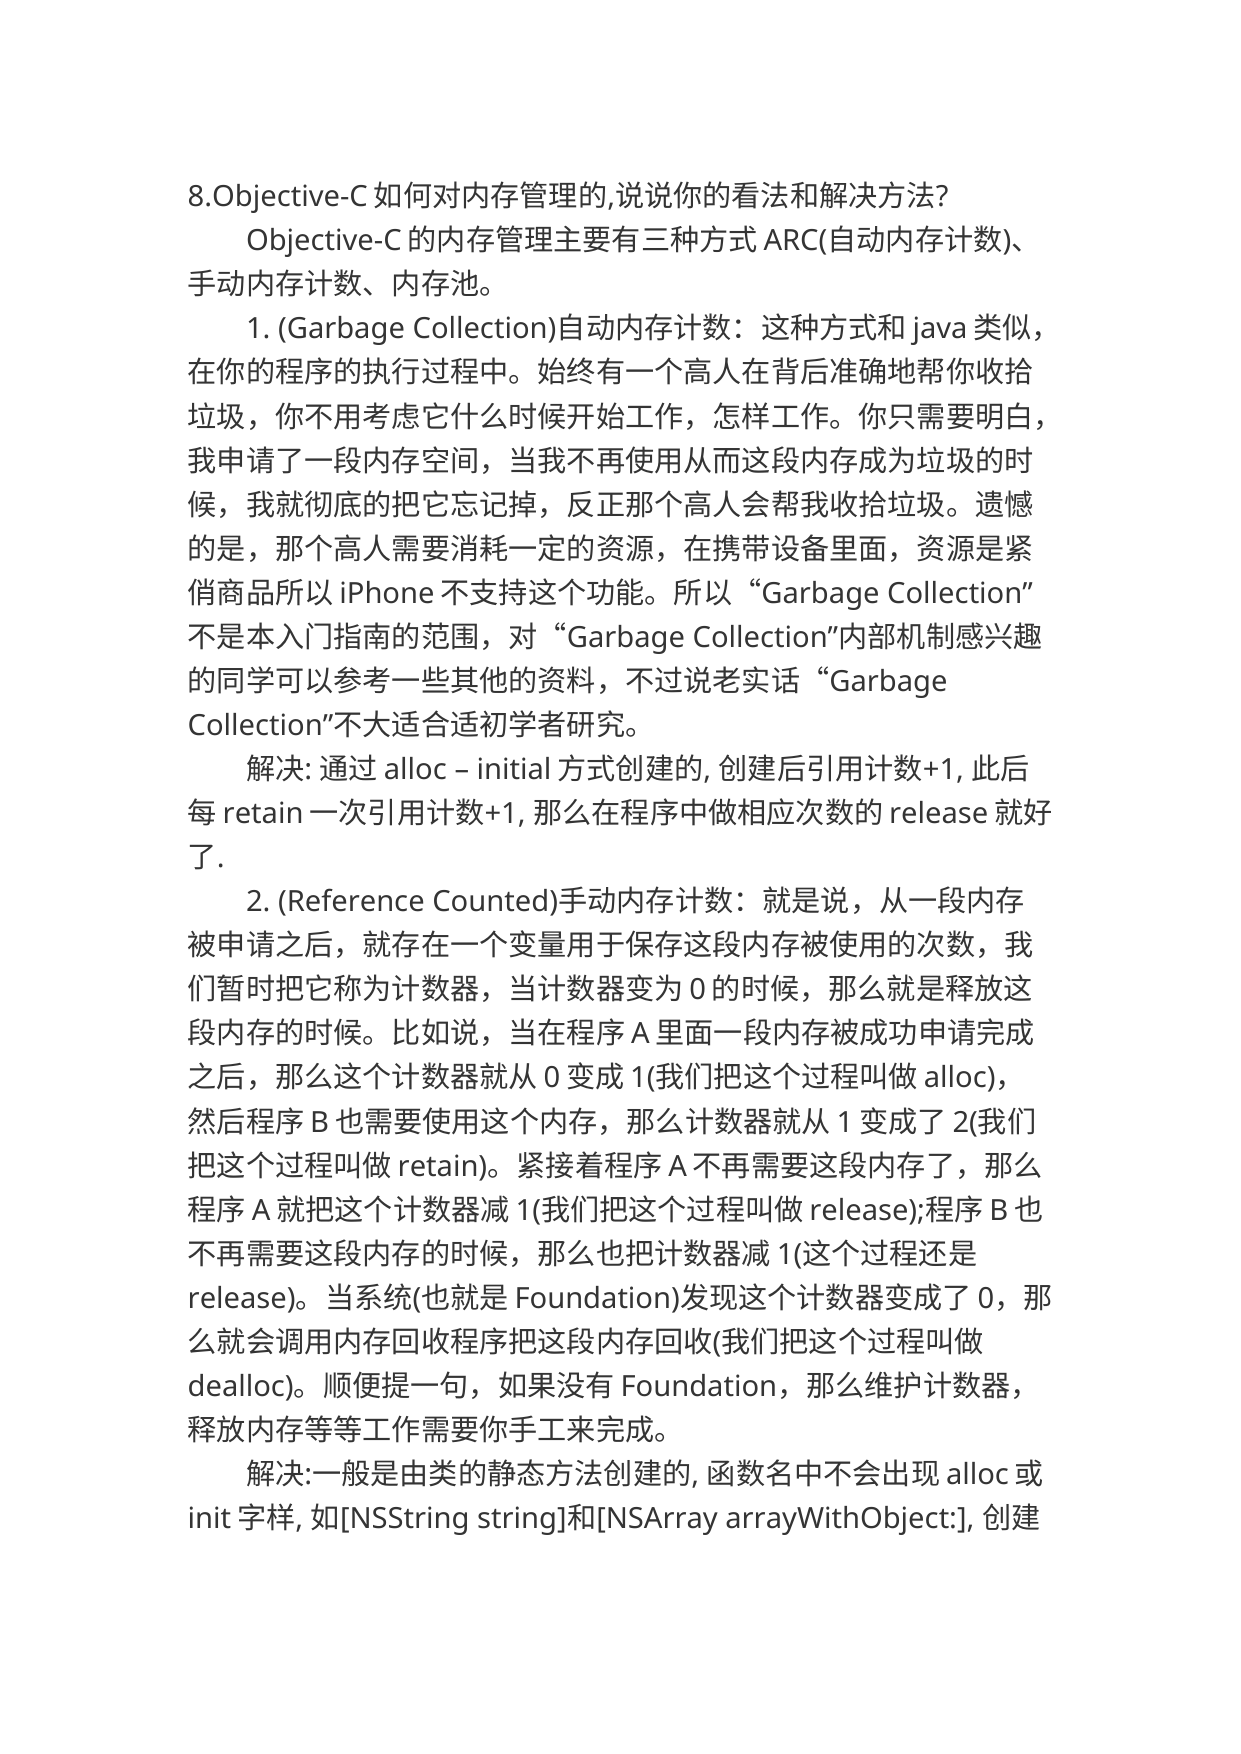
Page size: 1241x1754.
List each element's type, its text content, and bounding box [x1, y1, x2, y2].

text 1. (Garbage Collection)自动内存计数：这种方式和java类似，在你的程序的执行过程中。始终有一个高人在背后准确地帮你收拾垃圾，你不用考虑它什么时候开始工作，怎样工作。你只需要明白，我申请了一段内存空间，当我不再使用从而这段内存成为垃圾的时候，我就彻底的把它忘记掉，反正那个高人会帮我收拾垃圾。遗憾的是，那个高人需要消耗一定的资源，在携带设备里面，资源是紧俏商品所以iPhone不支持这个功能。所以“Garbage Collection”不是本入门指南的范围，对“Garbage Collection”内部机制感兴趣的同学可以参考一些其他的资料，不过说老实话“Garbage Collection”不大适合适初学者研究。 [187, 304, 1053, 745]
text 8.Objective-C如何对内存管理的,说说你的看法和解决方法? [187, 172, 1053, 216]
text Objective-C的内存管理主要有三种方式ARC(自动内存计数)、手动内存计数、内存池。 [187, 216, 1053, 304]
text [187, 1450, 1053, 1538]
text 2. (Reference Counted)手动内存计数：就是说，从一段内存被申请之后，就存在一个变量用于保存这段内存被使用的次数，我们暂时把它称为计数器，当计数器变为0的时候，那么就是释放这段内存的时候。比如说，当在程序A里面一段内存被成功申请完成之后，那么这个计数器就从0变成1(我们把这个过程叫做alloc)，然后程序B也需要使用这个内存，那么计数器就从1变成了2(我们把这个过程叫做retain)。紧接着程序A不再需要这段内存了，那么程序A就把这个计数器减1(我们把这个过程叫做release);程序B也不再需要这段内存的时候，那么也把计数器减1(这个过程还是release)。当系统(也就是Foundation)发现这个计数器变成了0，那么就会调用内存回收程序把这段内存回收(我们把这个过程叫做dealloc)。顺便提一句，如果没有Foundation，那么维护计数器，释放内存等等工作需要你手工来完成。 [187, 877, 1053, 1450]
text 解决: 通过alloc – initial方式创建的, 创建后引用计数+1, 此后每retain一次引用计数+1, 那么在程序中做相应次数的release就好了. [187, 745, 1053, 877]
